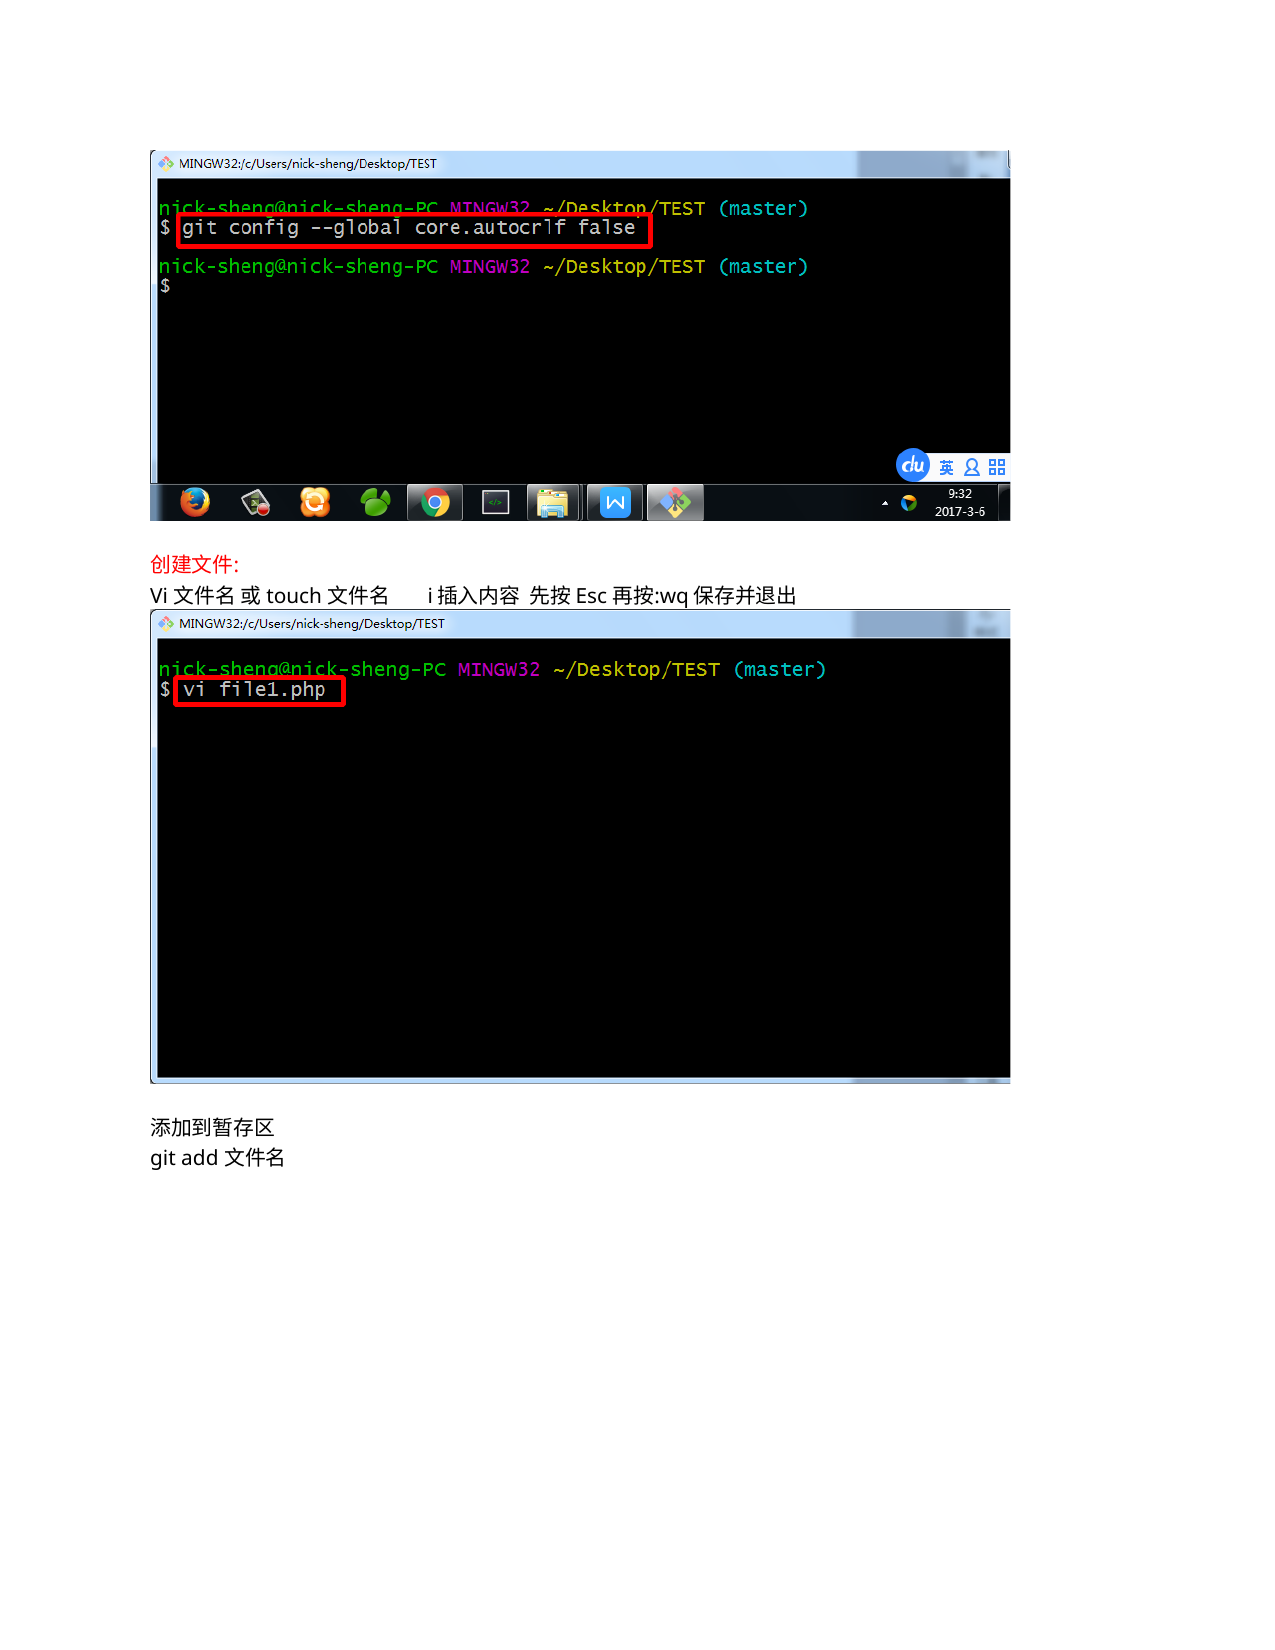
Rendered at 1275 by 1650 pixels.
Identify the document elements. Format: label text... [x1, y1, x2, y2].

text Vi 文件名 或 touch 文件名 i插入内容 先按Esc 再按:wq保存并退出 [150, 579, 1125, 609]
text 创建文件: [150, 549, 1125, 579]
picture [150, 150, 1011, 521]
text 添加到暂存区 [150, 1111, 1125, 1142]
picture [150, 609, 1011, 1084]
text git add 文件名 [150, 1142, 1125, 1172]
